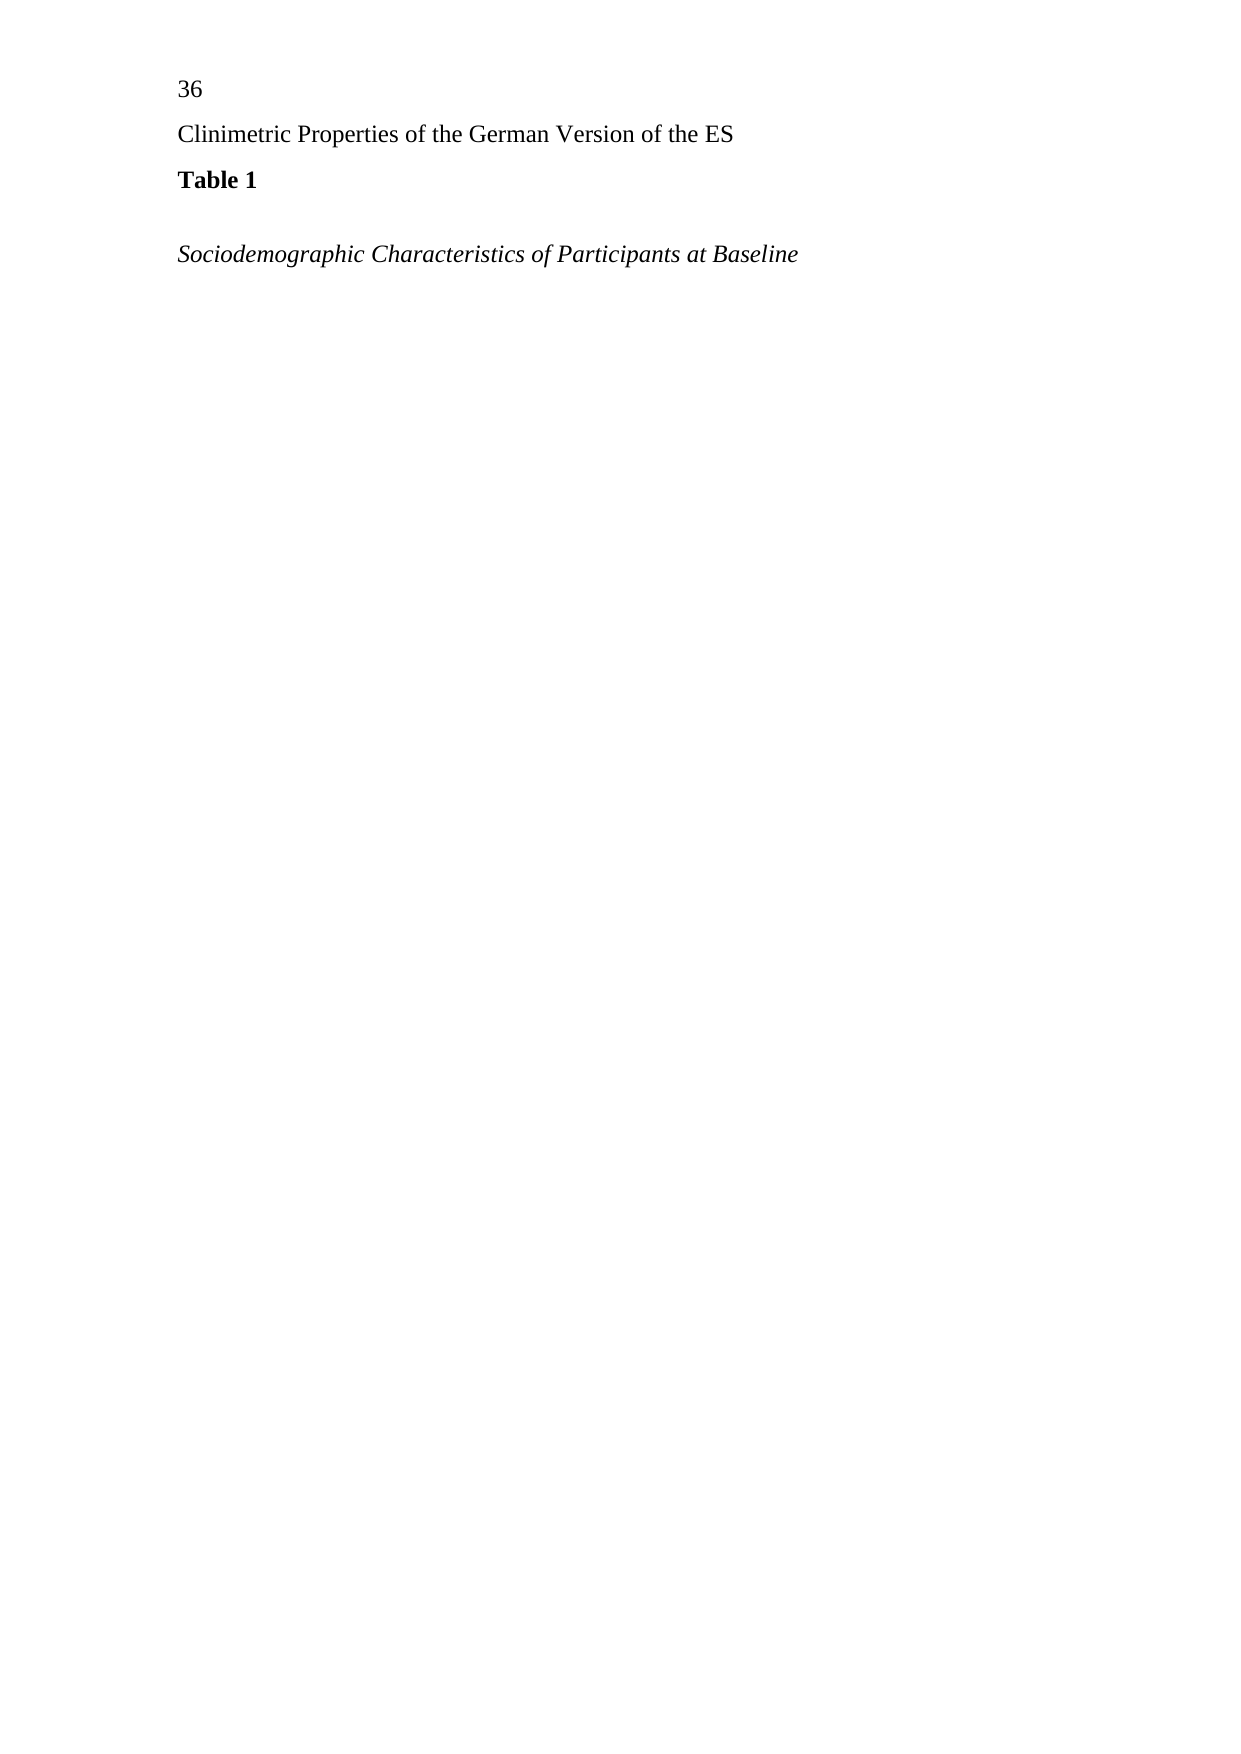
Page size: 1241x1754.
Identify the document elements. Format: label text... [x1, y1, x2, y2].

text Sociodemographic Characteristics of Participants at Baseline [177, 239, 1033, 268]
text Table 1 [177, 165, 1033, 193]
